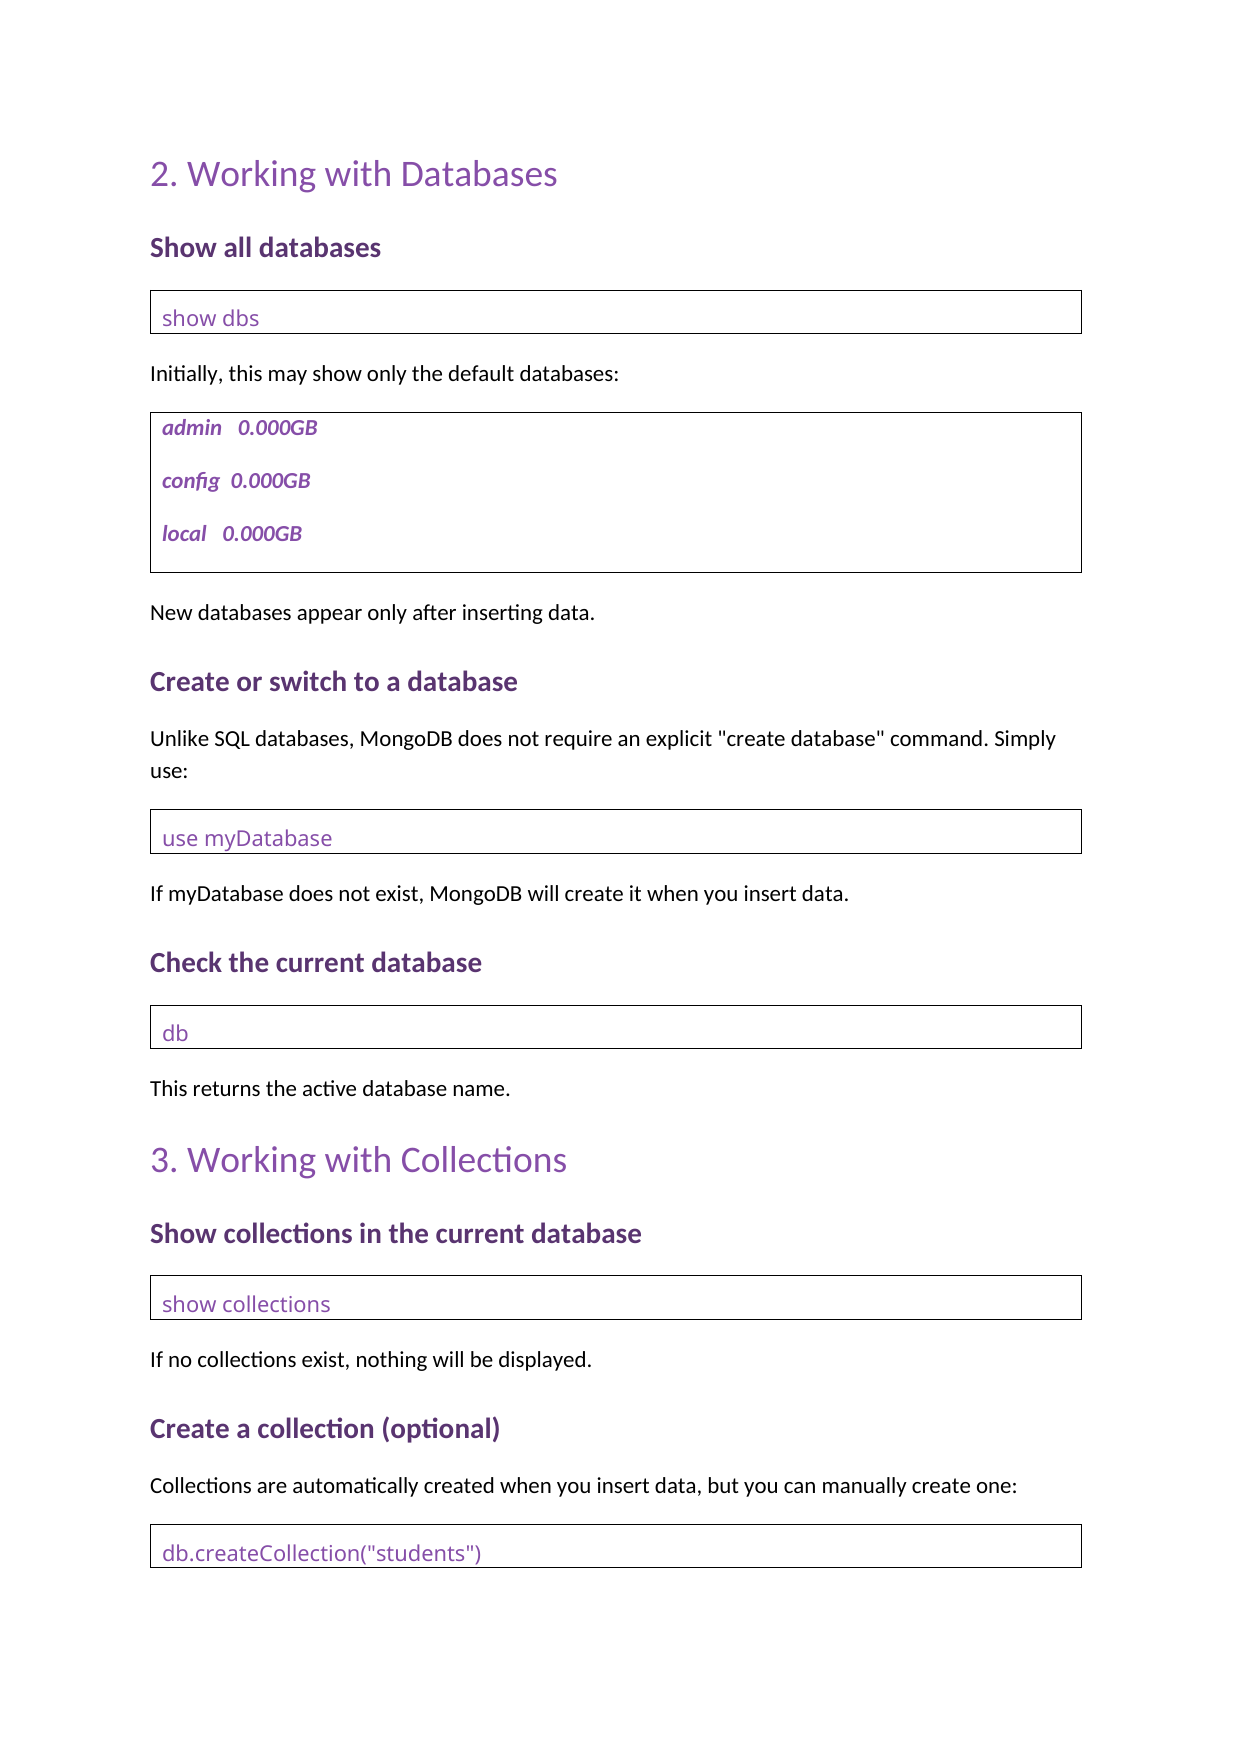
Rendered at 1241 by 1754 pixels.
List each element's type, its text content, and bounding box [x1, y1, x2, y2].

subtitle Create or switch to a database [150, 663, 1090, 699]
table_header admin 0.000GB config 0.000GB local 0.000GB [151, 413, 1081, 572]
subtitle Create a collection (optional) [150, 1410, 1090, 1446]
text Initially, this may show only the default databases: [150, 359, 1090, 387]
subtitle Check the current database [150, 944, 1090, 980]
subtitle Show collections in the current database [150, 1215, 1090, 1250]
table_header show dbs [151, 291, 1081, 333]
table_header db.createCollection("students") [151, 1525, 1081, 1567]
subtitle 3. Working with Collections [150, 1136, 1090, 1181]
subtitle Show all databases [150, 229, 1090, 265]
text If no collections exist, nothing will be displayed. [150, 1345, 1090, 1373]
table_header use myDatabase [151, 810, 1081, 853]
table_header db [151, 1006, 1081, 1048]
text Unlike SQL databases, MongoDB does not require an explicit "create database" command. Simply use: [150, 724, 1090, 784]
text This returns the active database name. [150, 1074, 1090, 1102]
text Collections are automatically created when you insert data, but you can manually create one: [150, 1471, 1090, 1499]
table_header show collections [151, 1276, 1081, 1319]
text If myDatabase does not exist, MongoDB will create it when you insert data. [150, 879, 1090, 907]
text New databases appear only after inserting data. [150, 598, 1090, 626]
subtitle 2. Working with Databases [150, 150, 1090, 196]
